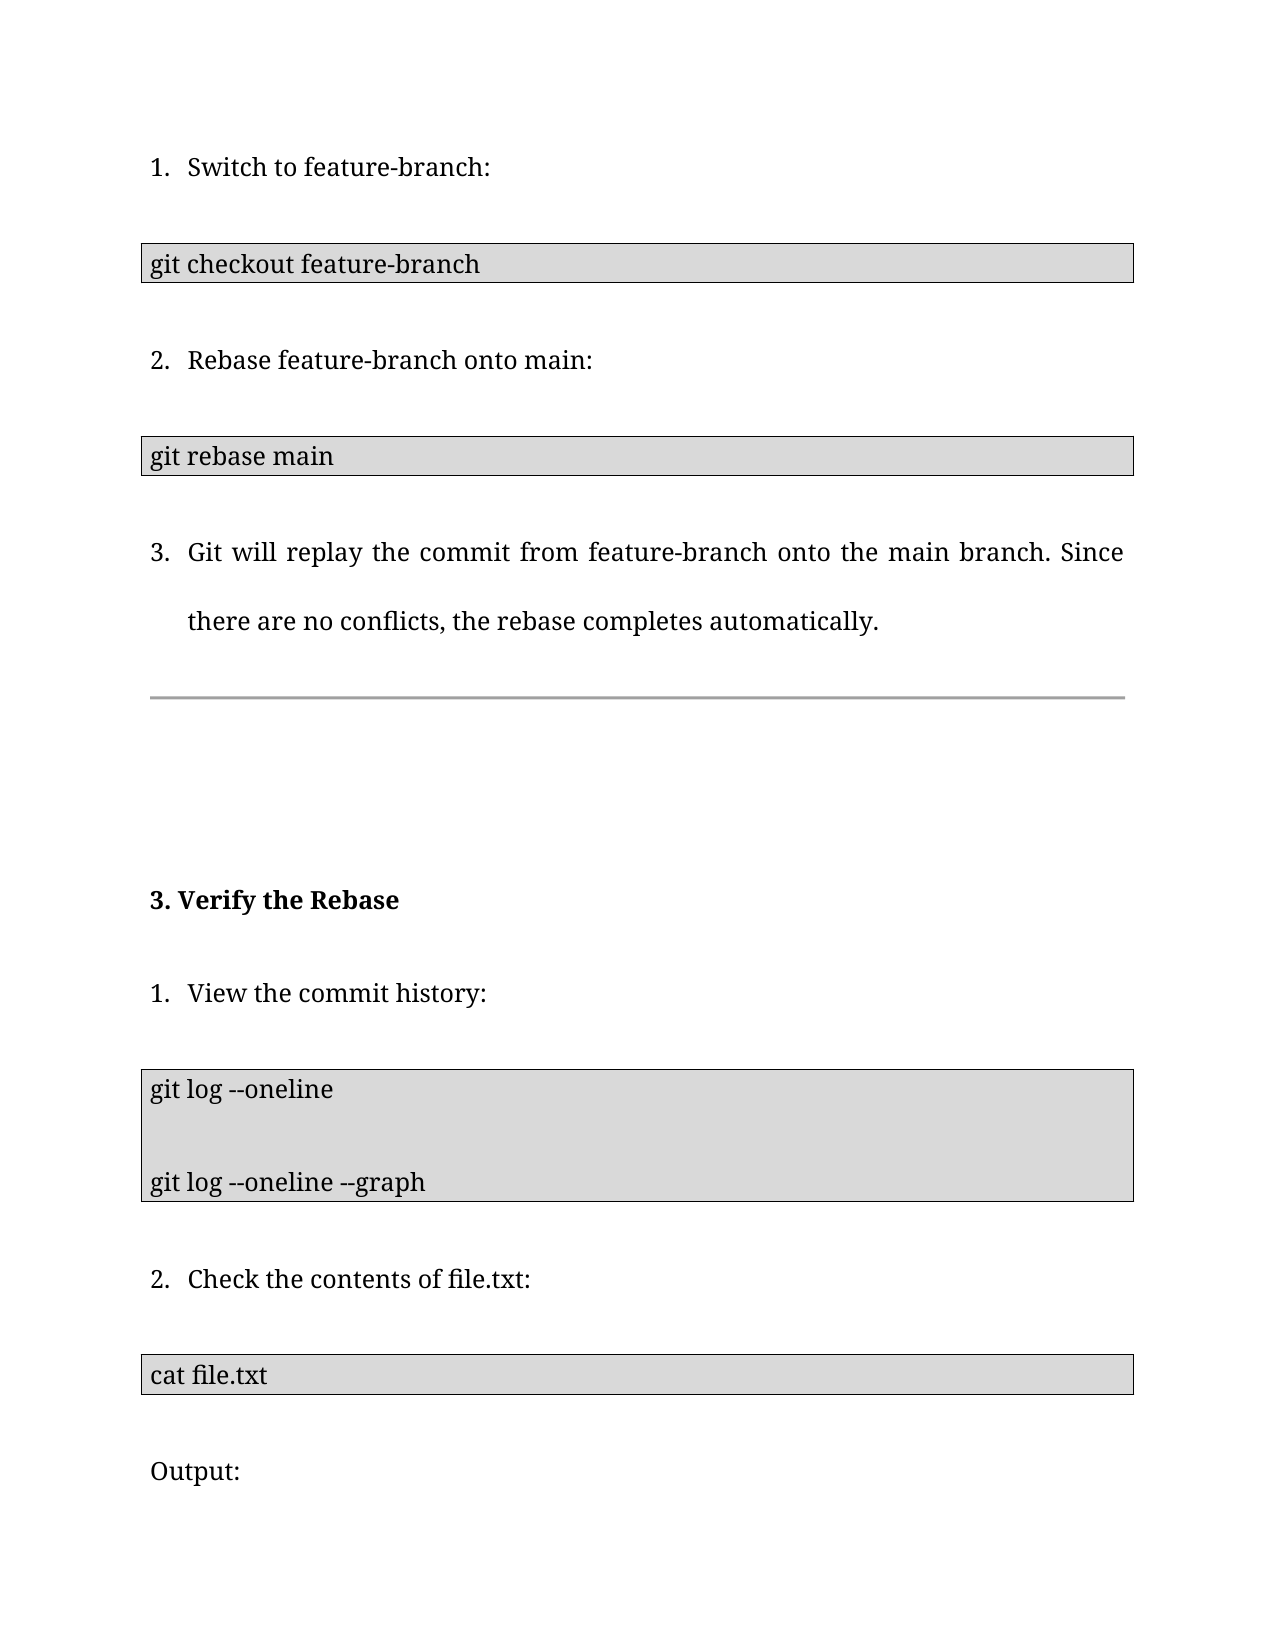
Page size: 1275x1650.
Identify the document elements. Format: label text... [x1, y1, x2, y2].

text Output: [150, 1454, 1125, 1488]
text git log --oneline [142, 1070, 1133, 1106]
text 3. Verify the Rebase [150, 882, 1125, 917]
list Rebase feature-branch onto main: [150, 342, 1125, 377]
list Switch to feature-branch: [150, 150, 1125, 184]
list View the commit history: [150, 976, 1125, 1010]
text git rebase main [142, 437, 1133, 475]
text cat file.txt [142, 1355, 1133, 1394]
text git checkout feature-branch [142, 244, 1133, 282]
text git log --oneline --graph [142, 1162, 1133, 1201]
list Git will replay the commit from feature-branch onto the main branch. Since there are no conflicts, the rebase completes automatically. [150, 535, 1125, 637]
list Check the contents of file.txt: [150, 1261, 1125, 1295]
